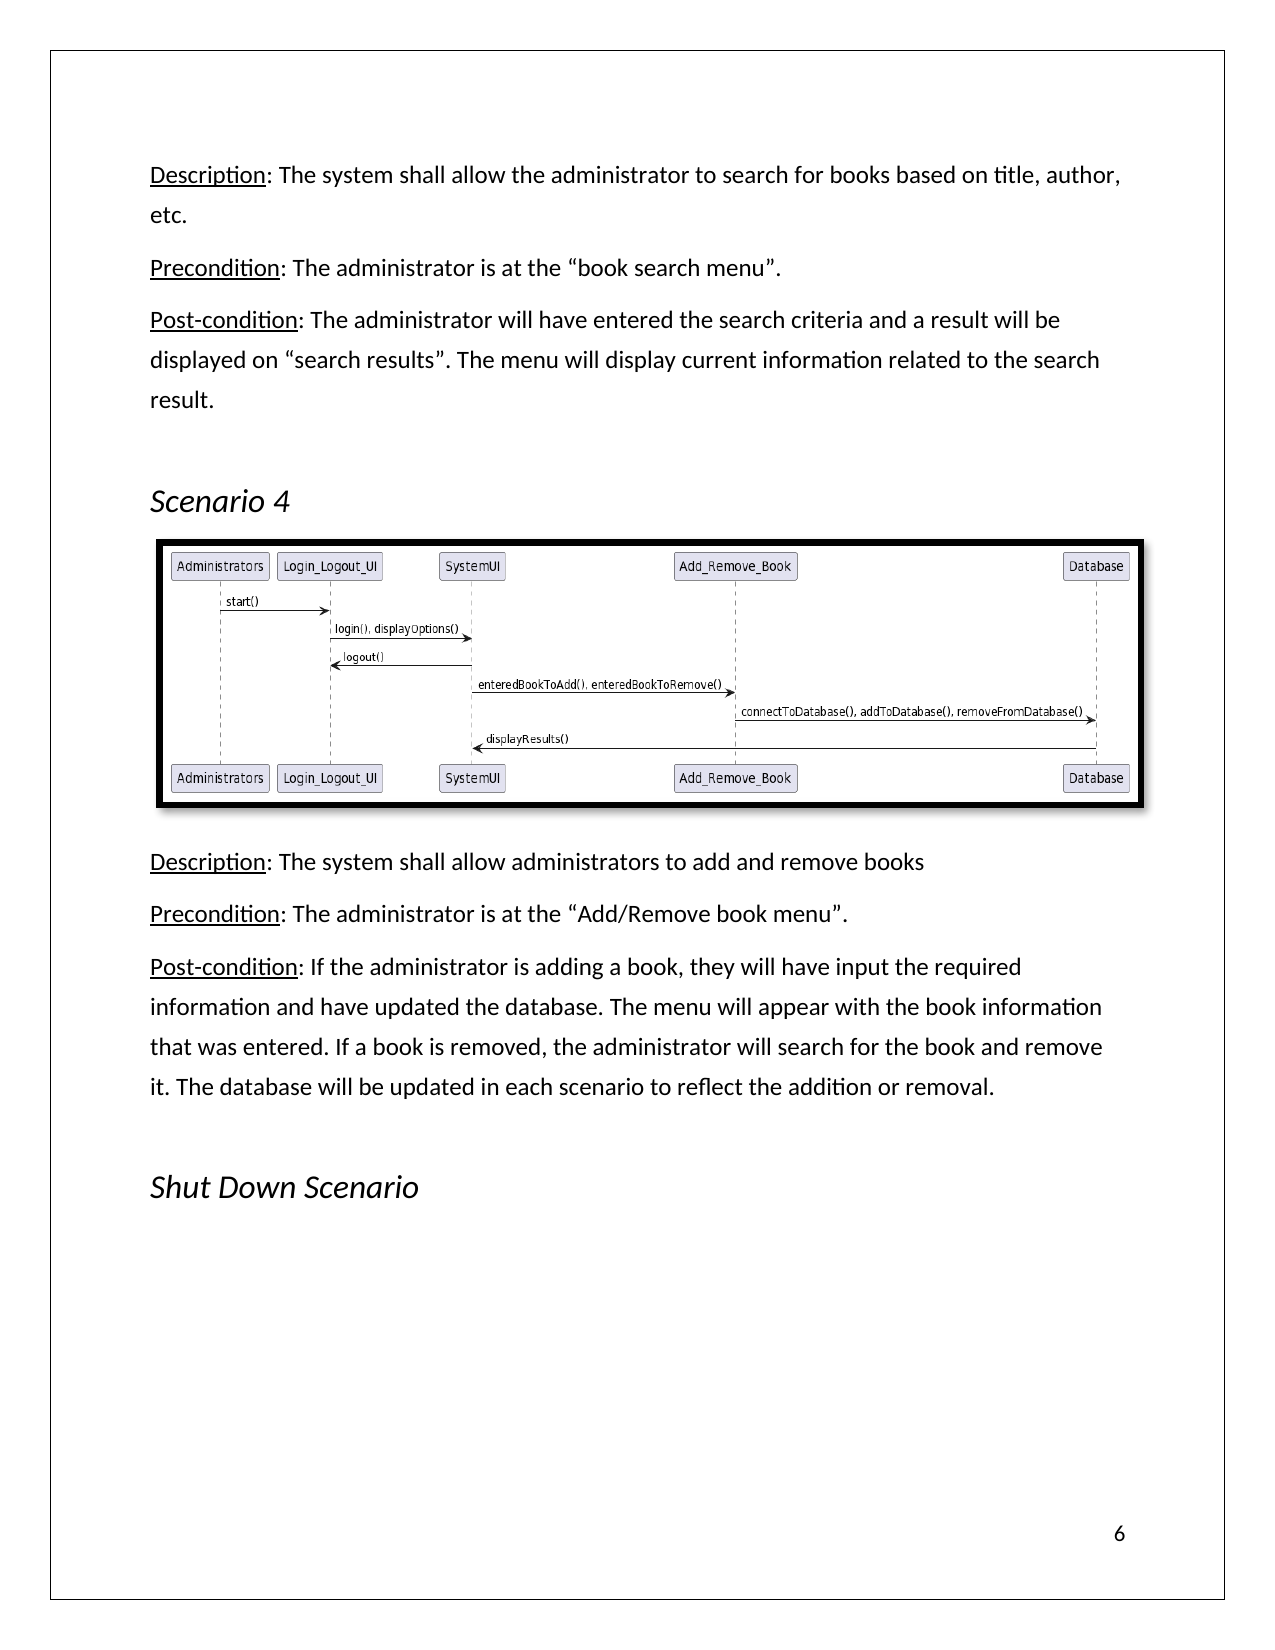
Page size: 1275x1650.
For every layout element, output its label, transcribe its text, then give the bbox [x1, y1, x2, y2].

picture [163, 546, 1138, 802]
text Description: The system shall allow administrators to add and remove books [150, 836, 1125, 876]
text Description: The system shall allow the administrator to search for books based on title, author, etc. [150, 150, 1125, 230]
text Shut Down Scenario [150, 1166, 1125, 1207]
text Scenario 4 [150, 480, 1125, 521]
text Post-condition: The administrator will have entered the search criteria and a result will be displayed on “search results”. The menu will display current information related to the search result. [150, 295, 1125, 415]
text Precondition: The administrator is at the “book search menu”. [150, 242, 1125, 282]
text Precondition: The administrator is at the “Add/Remove book menu”. [150, 889, 1125, 929]
text Post-condition: If the administrator is adding a book, they will have input the required information and have updated the database. The menu will appear with the book information that was entered. If a book is removed, the administrator will search for the book and remove it. The database will be updated in each scenario to reflect the addition or removal. [150, 941, 1125, 1101]
